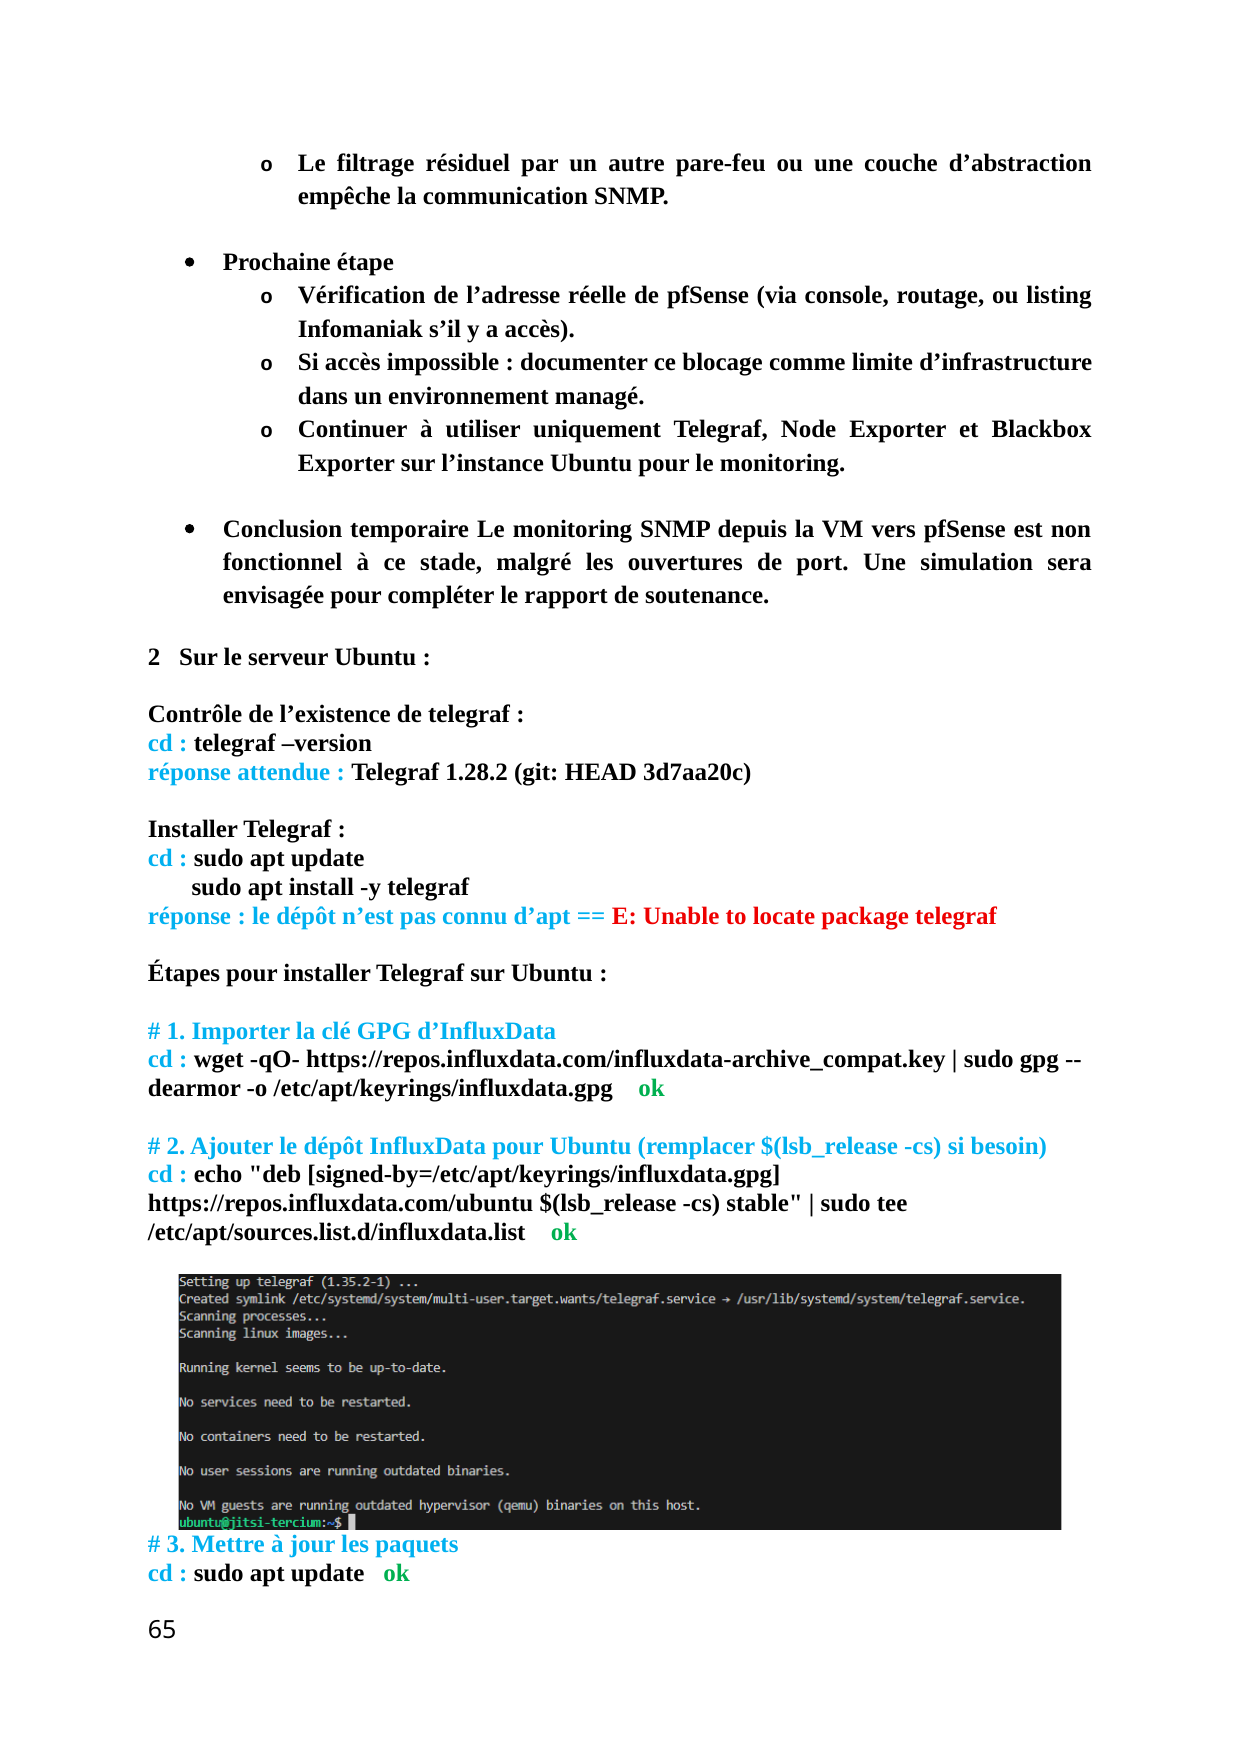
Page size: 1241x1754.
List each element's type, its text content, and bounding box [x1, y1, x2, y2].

text cd : sudo apt update ok [148, 1558, 1093, 1587]
text Étapes pour installer Telegraf sur Ubuntu : [148, 958, 1093, 987]
list Conclusion temporaire Le monitoring SNMP depuis la VM vers pfSense est non fonctionnel à ce stade, malgré les ouvertures de port. Une simulation sera envisagée pour compléter le rapport de soutenance. [185, 514, 1093, 609]
text # 1. Importer la clé GPG d’InfluxData [148, 1016, 1093, 1044]
text cd : sudo apt update [148, 843, 1093, 872]
text cd : echo "deb [signed-by=/etc/apt/keyrings/influxdata.gpg] https://repos.influxdata.com/ubuntu $(lsb_release -cs) stable" | sudo tee /etc/apt/sources.list.d/influxdata.list ok [148, 1159, 1093, 1246]
text réponse attendue : Telegraf 1.28.2 (git: HEAD 3d7aa20c) [148, 757, 1093, 786]
list Prochaine étape [185, 247, 1093, 276]
text sudo apt install -y telegraf réponse : le dépôt n’est pas connu d’apt == E: Unable to locate package telegraf [148, 872, 1093, 929]
picture [178, 1274, 1062, 1530]
list Le filtrage résiduel par un autre pare-feu ou une couche d’abstraction empêche la communication SNMP. [260, 148, 1093, 210]
text Contrôle de l’existence de telegraf : [148, 699, 1093, 728]
list Continuer à utiliser uniquement Telegraf, Node Exporter et Blackbox Exporter sur l’instance Ubuntu pour le monitoring. [260, 414, 1093, 477]
text # 3. Mettre à jour les paquets [148, 1529, 1093, 1558]
text 2 Sur le serveur Ubuntu : [148, 642, 1093, 671]
text # 2. Ajouter le dépôt InfluxData pour Ubuntu (remplacer $(lsb_release -cs) si besoin) [148, 1131, 1093, 1159]
text cd : wget -qO- https://repos.influxdata.com/influxdata-archive_compat.key | sudo gpg --dearmor -o /etc/apt/keyrings/influxdata.gpg ok [148, 1044, 1093, 1102]
text cd : telegraf –version [148, 728, 1093, 757]
text Installer Telegraf : [148, 814, 1093, 843]
list Si accès impossible : documenter ce blocage comme limite d’infrastructure dans un environnement managé. [260, 347, 1093, 410]
list Vérification de l’adresse réelle de pfSense (via console, routage, ou listing Infomaniak s’il y a accès). [260, 281, 1093, 343]
